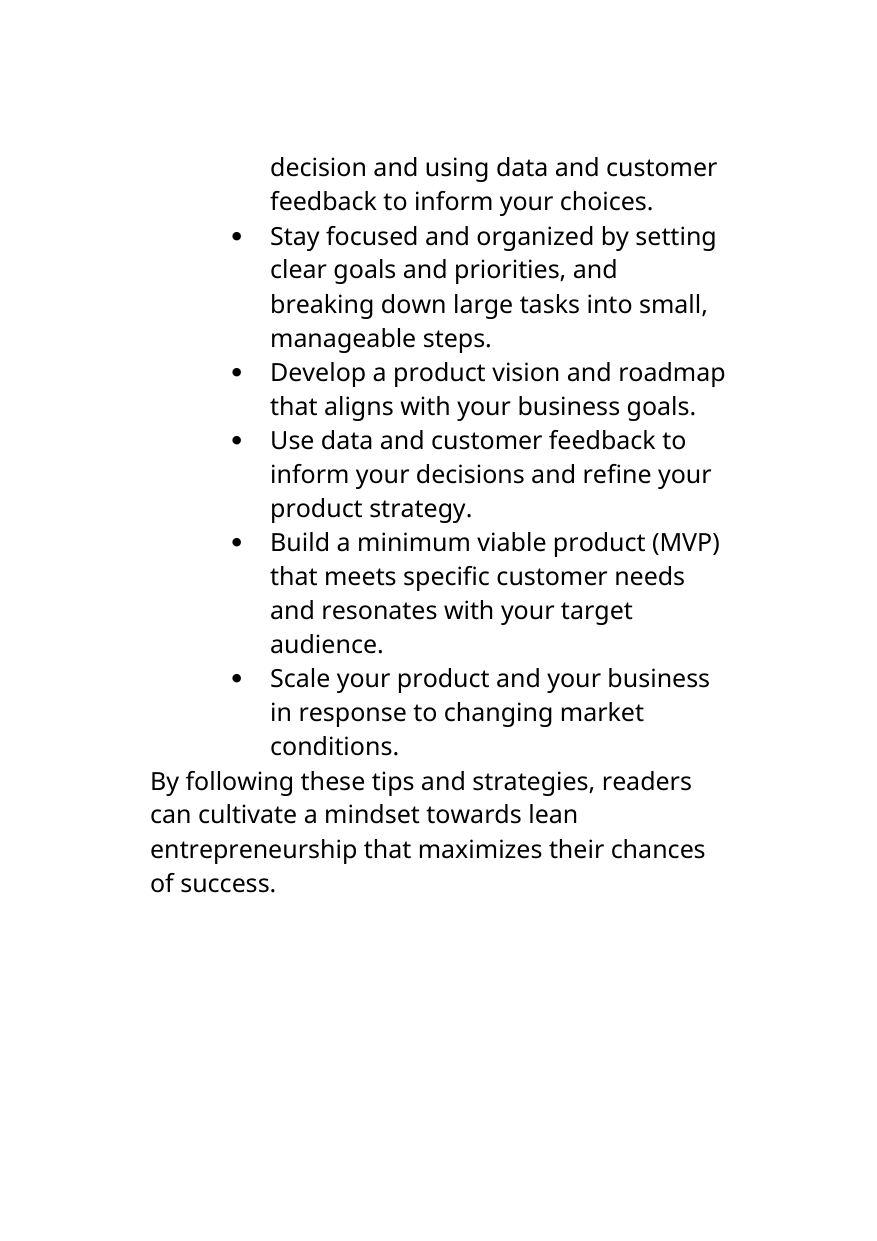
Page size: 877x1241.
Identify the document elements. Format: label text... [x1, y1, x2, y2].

list Build a minimum viable product (MVP) that meets specific customer needs and resonates with your target audience. [232, 525, 727, 661]
list Stay focused and organized by setting clear goals and priorities, and breaking down large tasks into small, manageable steps. [232, 218, 727, 354]
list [232, 150, 727, 218]
list Scale your product and your business in response to changing market conditions. [232, 661, 727, 763]
text By following these tips and strategies, readers can cultivate a mindset towards lean entrepreneurship that maximizes their chances of success. [150, 763, 727, 899]
list Develop a product vision and roadmap that aligns with your business goals. [232, 354, 727, 422]
list Use data and customer feedback to inform your decisions and refine your product strategy. [232, 422, 727, 525]
